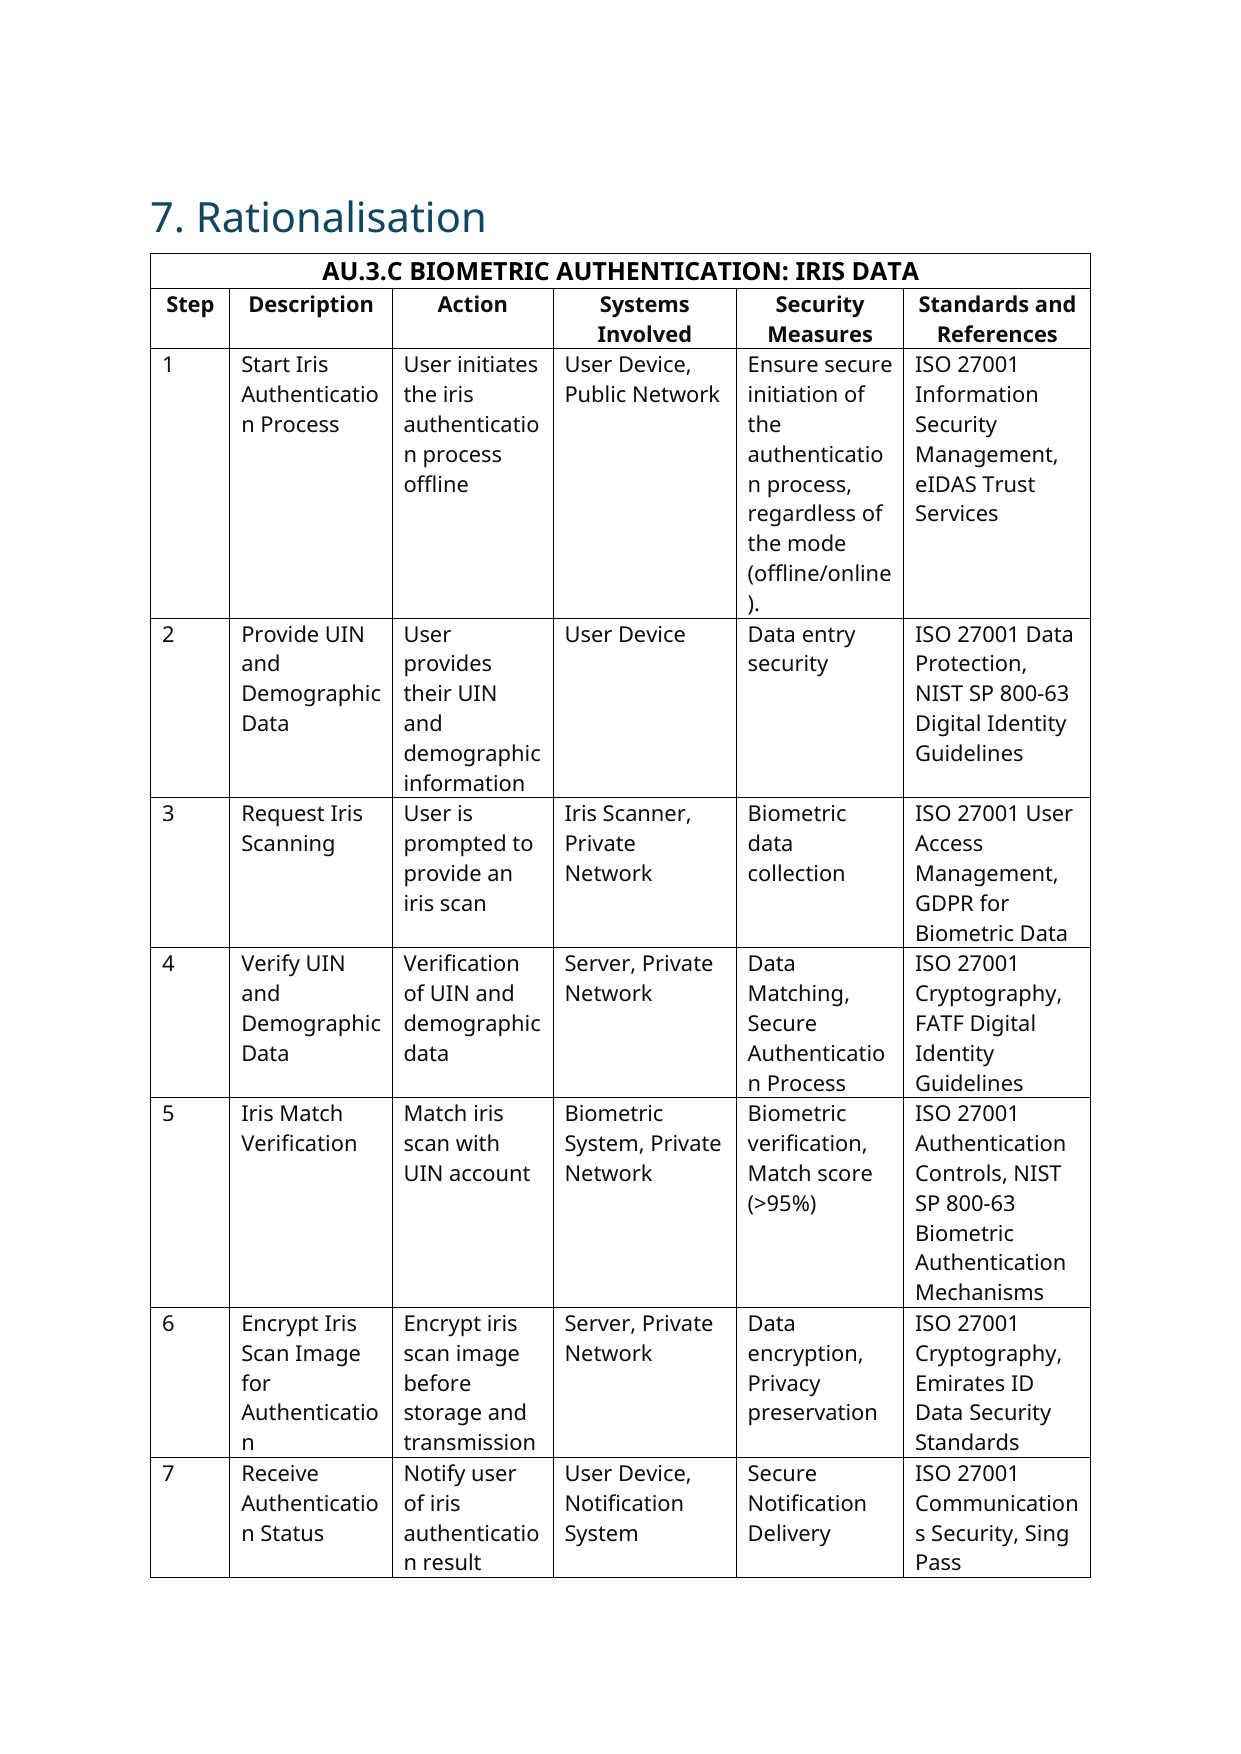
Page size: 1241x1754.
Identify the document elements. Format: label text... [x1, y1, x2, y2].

table_cell ISO 27001 Cryptography, Emirates ID Data Security Standards [904, 1308, 1090, 1457]
table_cell 6 [151, 1308, 229, 1457]
subtitle 7. Rationalisation [150, 187, 1090, 244]
table_cell Biometric verification, Match score (>95%) [737, 1098, 903, 1307]
table_cell ISO 27001 Data Protection, NIST SP 800-63 Digital Identity Guidelines [904, 619, 1090, 797]
table_cell Action [393, 289, 553, 348]
table_cell Data entry security [737, 619, 903, 797]
table_cell ISO 27001 User Access Management, GDPR for Biometric Data [904, 798, 1090, 947]
table_cell Security Measures [737, 289, 903, 348]
table_cell Description [230, 289, 392, 348]
table_cell Provide UIN and Demographic Data [230, 619, 392, 797]
table_cell ISO 27001 Authentication Controls, NIST SP 800-63 Biometric Authentication Mechanisms [904, 1098, 1090, 1307]
table_cell 2 [151, 619, 229, 797]
table_cell Ensure secure initiation of the authentication process, regardless of the mode (offline/online). [737, 349, 903, 617]
table_cell User Device, Public Network [554, 349, 736, 617]
table_cell Encrypt iris scan image before storage and transmission [393, 1308, 553, 1457]
table_cell 4 [151, 948, 229, 1097]
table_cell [230, 1458, 392, 1577]
table_cell Start Iris Authentication Process [230, 349, 392, 617]
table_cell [737, 1458, 903, 1577]
table_cell Iris Match Verification [230, 1098, 392, 1307]
table_cell Server, Private Network [554, 1308, 736, 1457]
table_header AU.3.C BIOMETRIC AUTHENTICATION: IRIS DATA [151, 254, 1090, 288]
table_cell Data encryption, Privacy preservation [737, 1308, 903, 1457]
table_cell User initiates the iris authentication process offline [393, 349, 553, 617]
table_cell User provides their UIN and demographic information [393, 619, 553, 797]
table_cell 7 [151, 1458, 229, 1577]
table_cell Request Iris Scanning [230, 798, 392, 947]
table_cell User is prompted to provide an iris scan [393, 798, 553, 947]
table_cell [904, 1458, 1090, 1577]
table_cell Encrypt Iris Scan Image for Authentication [230, 1308, 392, 1457]
table_cell Verify UIN and Demographic Data [230, 948, 392, 1097]
table_cell Iris Scanner, Private Network [554, 798, 736, 947]
table_cell Server, Private Network [554, 948, 736, 1097]
table_cell Systems Involved [554, 289, 736, 348]
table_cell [554, 1458, 736, 1577]
table_cell Step [151, 289, 229, 348]
table_cell User Device [554, 619, 736, 797]
table_cell ISO 27001 Information Security Management, eIDAS Trust Services [904, 349, 1090, 617]
table_cell Biometric data collection [737, 798, 903, 947]
table_cell 1 [151, 349, 229, 617]
table_cell ISO 27001 Cryptography, FATF Digital Identity Guidelines [904, 948, 1090, 1097]
table_cell Data Matching, Secure Authentication Process [737, 948, 903, 1097]
table_cell Standards and References [904, 289, 1090, 348]
table_cell 5 [151, 1098, 229, 1307]
table_cell 3 [151, 798, 229, 947]
table_cell Verification of UIN and demographic data [393, 948, 553, 1097]
table_cell Match iris scan with UIN account [393, 1098, 553, 1307]
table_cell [393, 1458, 553, 1577]
table_cell Biometric System, Private Network [554, 1098, 736, 1307]
